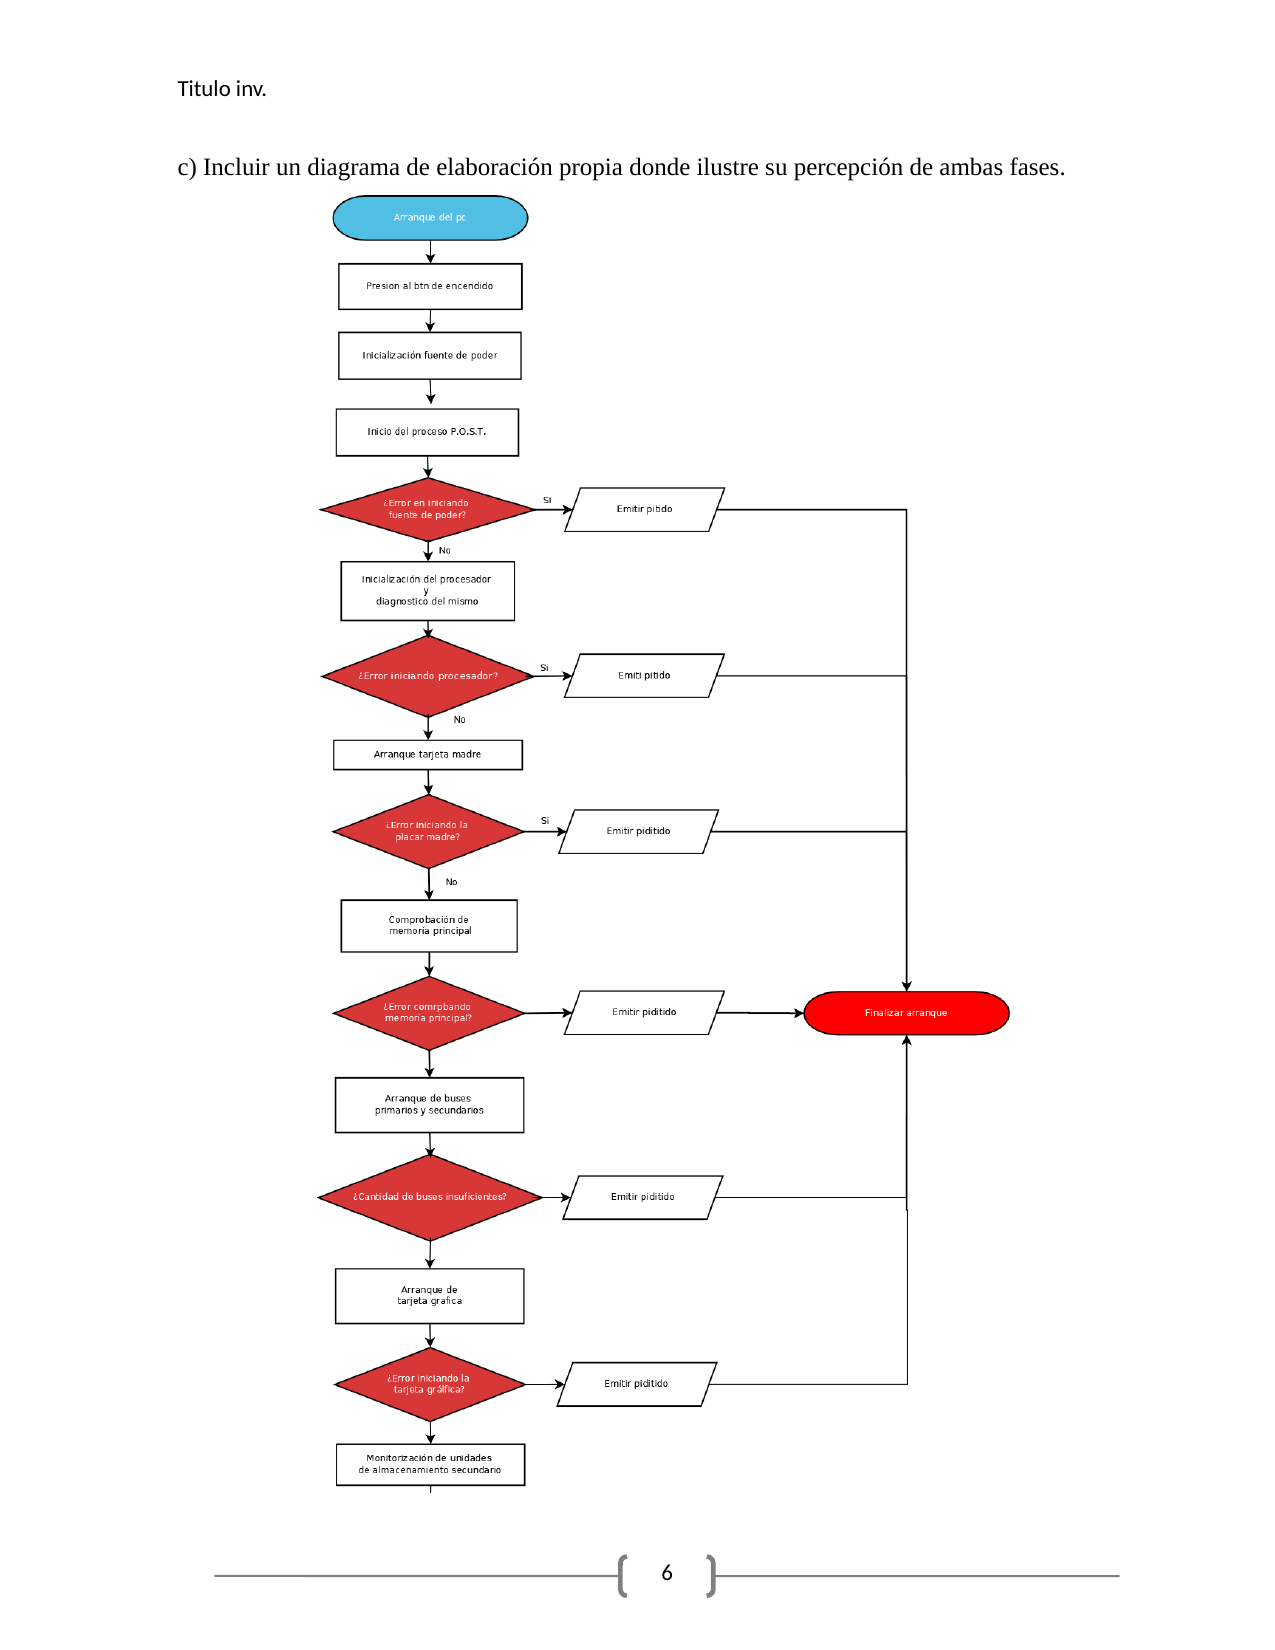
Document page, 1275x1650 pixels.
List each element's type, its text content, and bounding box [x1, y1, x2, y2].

subtitle c) Incluir un diagrama de elaboración propia donde ilustre su percepción de ambas fases. [177, 152, 1157, 181]
picture [317, 195, 1018, 1493]
